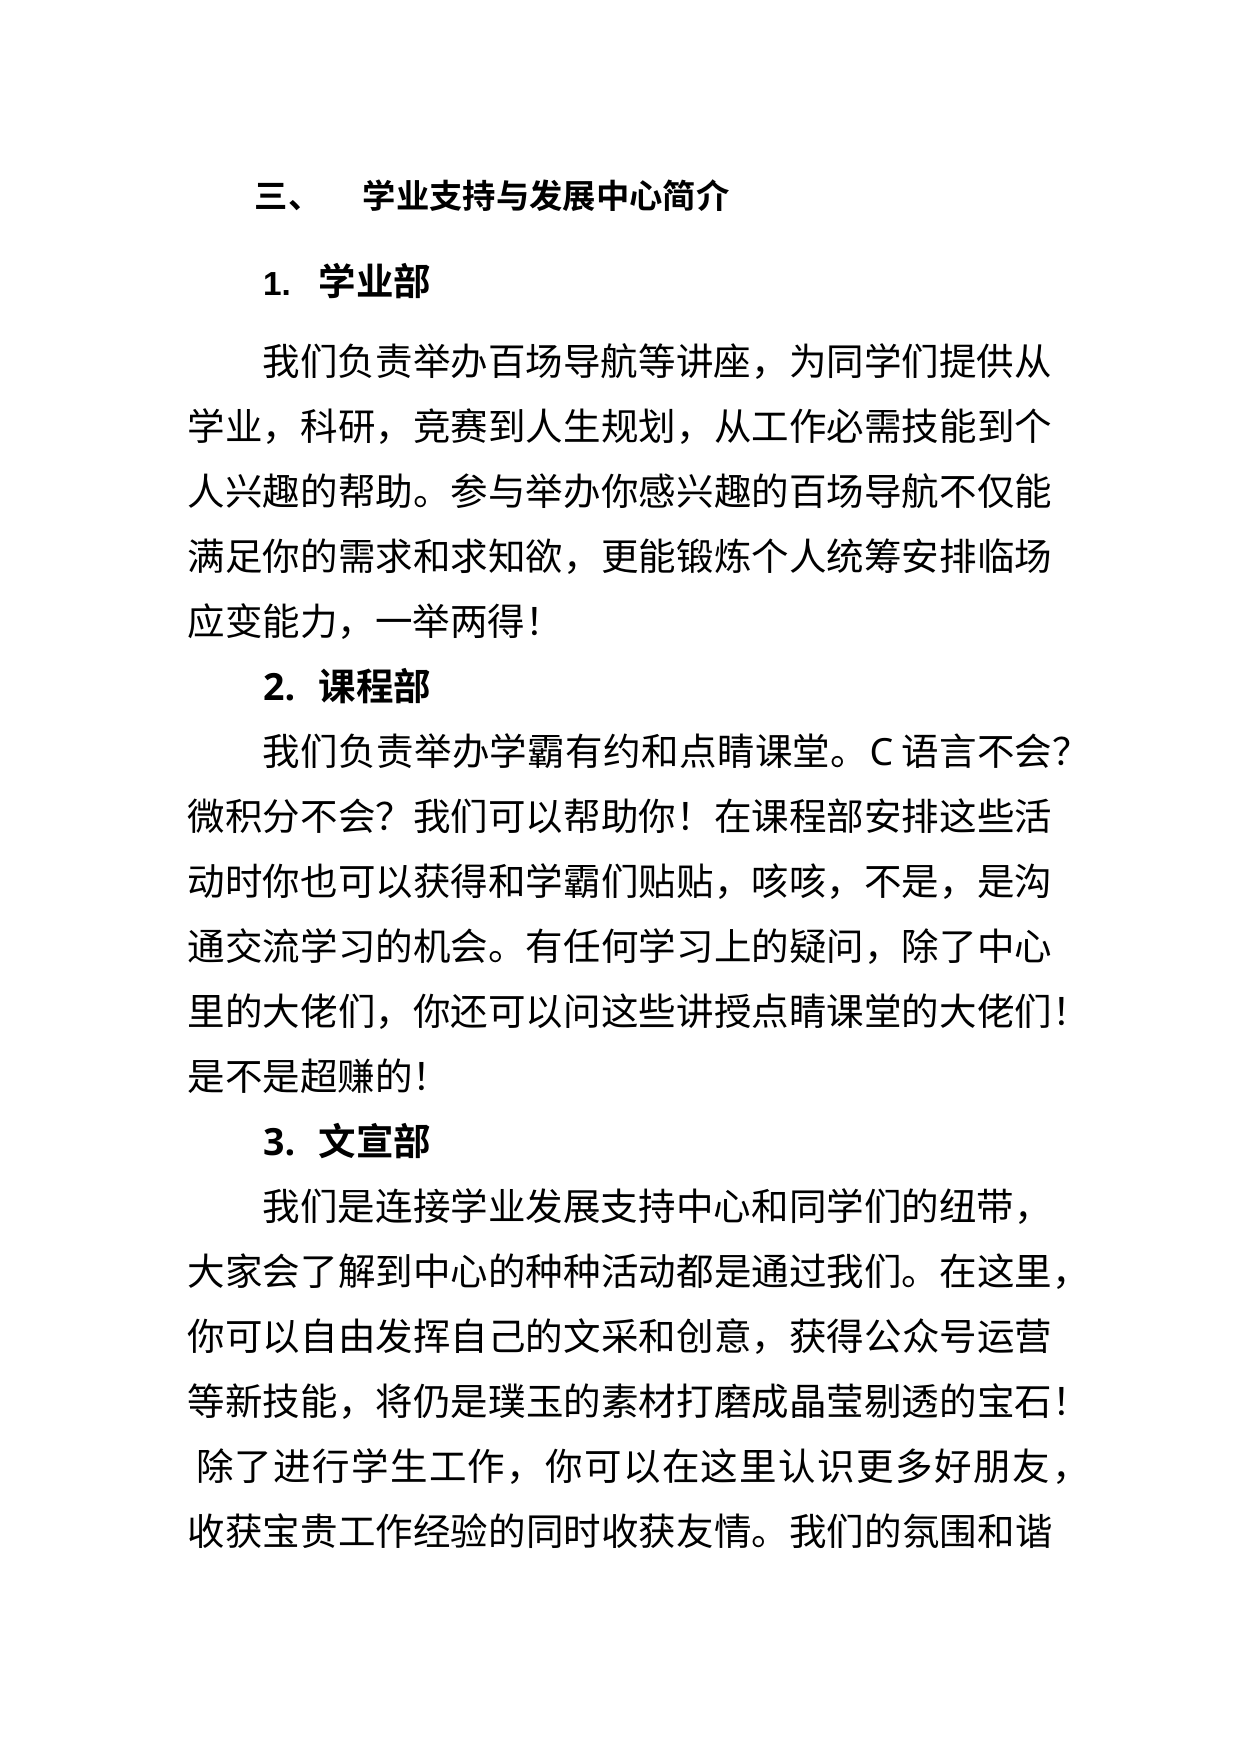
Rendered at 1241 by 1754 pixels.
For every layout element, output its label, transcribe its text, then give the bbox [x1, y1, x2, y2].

text 我们负责举办学霸有约和点睛课堂。C语言不会？微积分不会？我们可以帮助你！在课程部安排这些活动时你也可以获得和学霸们贴贴，咳咳，不是，是沟通交流学习的机会。有任何学习上的疑问，除了中心里的大佬们，你还可以问这些讲授点睛课堂的大佬们！是不是超赚的！ [187, 717, 1053, 1107]
list 课程部 [187, 652, 1053, 717]
list 文宣部 [187, 1107, 1053, 1172]
subtitle 学业支持与发展中心简介 [187, 162, 1053, 227]
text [187, 1172, 1053, 1562]
text 我们负责举办百场导航等讲座，为同学们提供从学业，科研，竞赛到人生规划，从工作必需技能到个人兴趣的帮助。参与举办你感兴趣的百场导航不仅能满足你的需求和求知欲，更能锻炼个人统筹安排临场应变能力，一举两得！ [187, 327, 1053, 652]
subtitle 学业部 [187, 247, 1053, 312]
